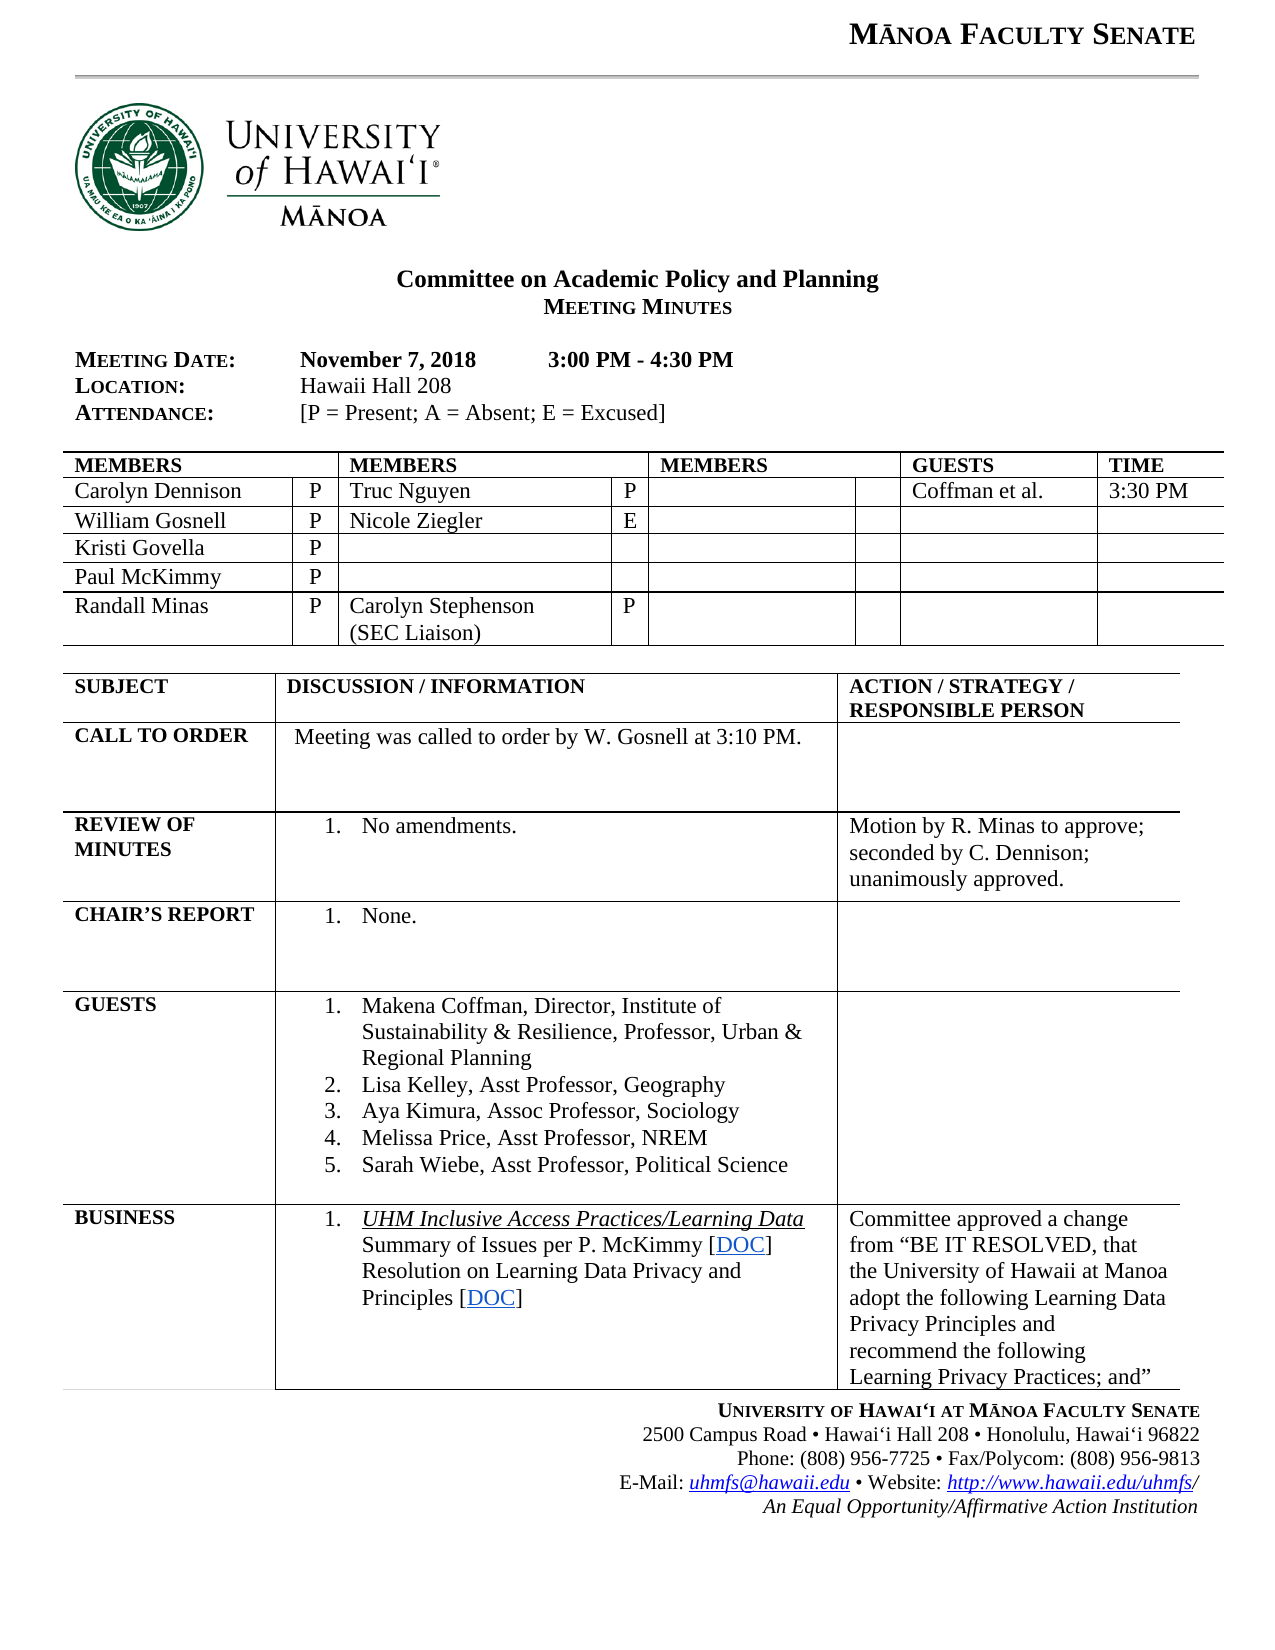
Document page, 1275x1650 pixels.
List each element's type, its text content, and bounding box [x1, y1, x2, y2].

table_cell Kristi Govella [63, 534, 292, 562]
table_cell CALL TO ORDER [63, 723, 275, 811]
table_cell Truc Nguyen [339, 478, 611, 506]
table_cell CHAIR’S REPORT [63, 902, 275, 991]
text Location: Hawaii Hall 208 [75, 372, 1200, 399]
text Committee on Academic Policy and Planning [75, 264, 1200, 293]
text Meeting Date: November 7, 2018 3:00 PM - 4:30 PM [75, 346, 1200, 372]
table_cell [339, 534, 611, 562]
table_cell [856, 478, 900, 506]
table_cell [856, 507, 900, 533]
table_cell [856, 563, 900, 591]
table_header GUESTS [901, 453, 1097, 477]
table_cell [901, 534, 1097, 562]
table_cell Paul McKimmy [63, 563, 292, 591]
text Attendance: [P = Present; A = Absent; E = Excused] [75, 399, 1200, 425]
table_header TIME [1098, 453, 1224, 477]
table_cell Carolyn Dennison [63, 478, 292, 506]
table_cell [901, 593, 1097, 645]
table_cell [1098, 534, 1224, 562]
table_cell [1098, 507, 1224, 533]
table_cell [838, 723, 1180, 811]
table_cell [649, 593, 855, 645]
table_cell William Gosnell [63, 507, 292, 533]
table_cell [649, 507, 855, 533]
table_header MEMBERS [339, 453, 648, 477]
table_cell Randall Minas [63, 593, 292, 645]
picture [75, 75, 1199, 79]
table_cell [339, 563, 611, 591]
table_cell [1098, 563, 1224, 591]
table_header SUBJECT [63, 674, 275, 722]
table_header DISCUSSION / INFORMATION [276, 674, 837, 722]
table_cell P [293, 507, 338, 533]
table_cell [1098, 593, 1224, 645]
table_cell P [293, 593, 338, 645]
table_cell BUSINESS [63, 1205, 275, 1389]
table_cell 3:30 PM [1098, 478, 1224, 506]
table_cell GUESTS [63, 992, 275, 1204]
table_cell Motion by R. Minas to approve; seconded by C. Dennison; unanimously approved. [838, 813, 1180, 901]
table_cell Makena Coffman, Director, Institute of Sustainability & Resilience, Professor, Urban & Regional Planning Lisa Kelley, Asst Professor, Geography Aya Kimura, Assoc Professor, Sociology Melissa Price, Asst Professor, NREM Sarah Wiebe, Asst Professor, Political Science [276, 992, 837, 1204]
table_header ACTION / STRATEGY / RESPONSIBLE PERSON [838, 674, 1180, 722]
table_cell No amendments. [276, 813, 837, 901]
table_cell P [612, 593, 648, 645]
table_cell Coffman et al. [901, 478, 1097, 506]
table_cell None. [276, 902, 837, 991]
table_cell Nicole Ziegler [339, 507, 611, 533]
table_cell P [612, 478, 648, 506]
table_cell UHM Inclusive Access Practices/Learning Data Summary of Issues per P. McKimmy [DOC] Resolution on Learning Data Privacy and Principles [DOC] [276, 1205, 837, 1389]
table_cell P [293, 478, 338, 506]
table_cell [612, 534, 648, 562]
table_cell [649, 478, 855, 506]
table_cell [838, 992, 1180, 1204]
table_cell P [293, 563, 338, 591]
table_cell Meeting was called to order by W. Gosnell at 3:10 PM. [276, 723, 837, 811]
table_cell [901, 563, 1097, 591]
text Meeting Minutes [75, 293, 1200, 320]
picture [75, 103, 440, 231]
table_header MEMBERS [649, 453, 900, 477]
table_cell [856, 534, 900, 562]
table_cell Carolyn Stephenson (SEC Liaison) [339, 593, 611, 645]
table_header MEMBERS [63, 453, 338, 477]
table_cell [856, 593, 900, 645]
table_cell [901, 507, 1097, 533]
table_cell E [612, 507, 648, 533]
table_cell [649, 534, 855, 562]
table_cell [612, 563, 648, 591]
table_cell REVIEW OF MINUTES [63, 813, 275, 901]
table_cell P [293, 534, 338, 562]
table_cell [838, 902, 1180, 991]
table_cell [649, 563, 855, 591]
